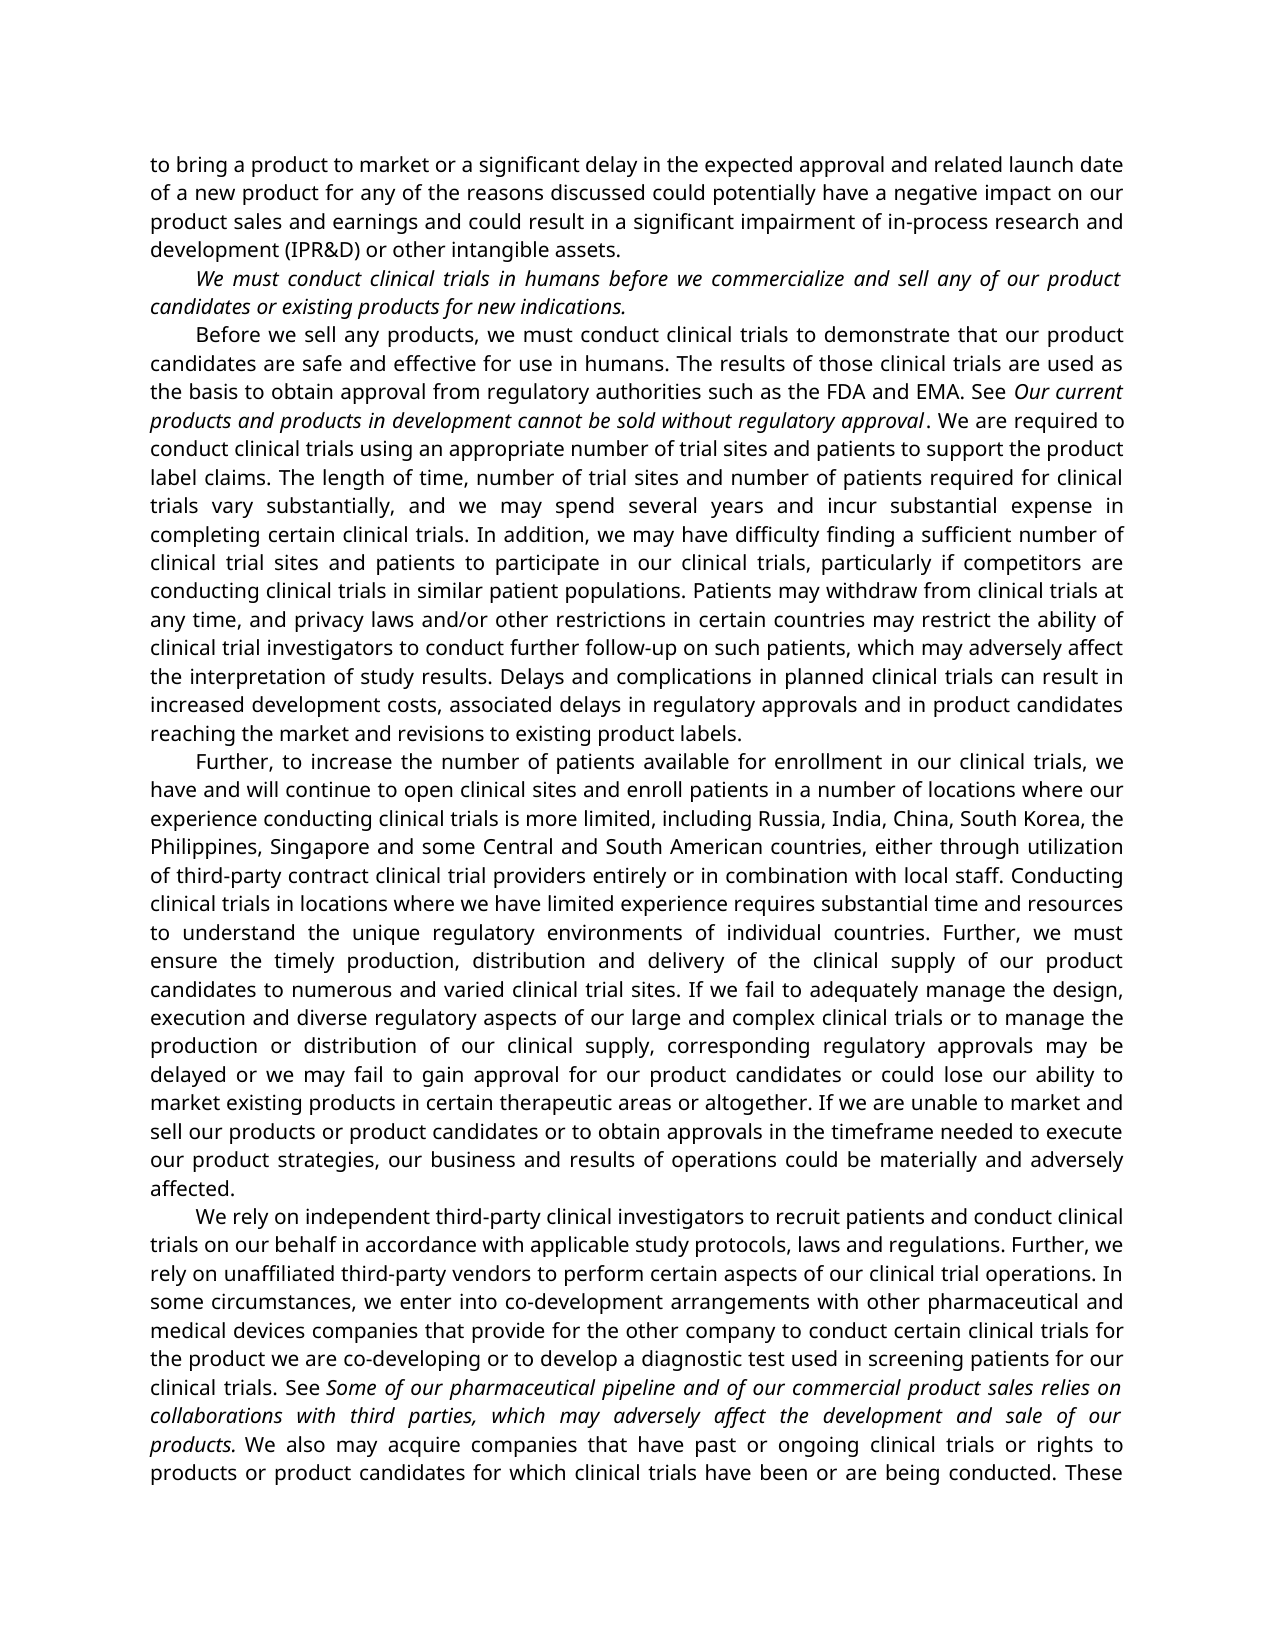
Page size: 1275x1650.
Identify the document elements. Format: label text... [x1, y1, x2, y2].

text We must conduct clinical trials in humans before we commercialize and sell any of our product candidates or existing products for new indications. [150, 264, 1125, 321]
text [150, 150, 1125, 264]
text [150, 1202, 1125, 1487]
text Further, to increase the number of patients available for enrollment in our clinical trials, we have and will continue to open clinical sites and enroll patients in a number of locations where our experience conducting clinical trials is more limited, including Russia, India, China, South Korea, the Philippines, Singapore and some Central and South American countries, either through utilization of third-party contract clinical trial providers entirely or in combination with local staff. Conducting clinical trials in locations where we have limited experience requires substantial time and resources to understand the unique regulatory environments of individual countries. Further, we must ensure the timely production, distribution and delivery of the clinical supply of our product candidates to numerous and varied clinical trial sites. If we fail to adequately manage the design, execution and diverse regulatory aspects of our large and complex clinical trials or to manage the production or distribution of our clinical supply, corresponding regulatory approvals may be delayed or we may fail to gain approval for our product candidates or could lose our ability to market existing products in certain therapeutic areas or altogether. If we are unable to market and sell our products or product candidates or to obtain approvals in the timeframe needed to execute our product strategies, our business and results of operations could be materially and adversely affected. [150, 747, 1125, 1202]
text Before we sell any products, we must conduct clinical trials to demonstrate that our product candidates are safe and effective for use in humans. The results of those clinical trials are used as the basis to obtain approval from regulatory authorities such as the FDA and EMA. See Our current products and products in development cannot be sold without regulatory approval. We are required to conduct clinical trials using an appropriate number of trial sites and patients to support the product label claims. The length of time, number of trial sites and number of patients required for clinical trials vary substantially, and we may spend several years and incur substantial expense in completing certain clinical trials. In addition, we may have difficulty finding a sufficient number of clinical trial sites and patients to participate in our clinical trials, particularly if competitors are conducting clinical trials in similar patient populations. Patients may withdraw from clinical trials at any time, and privacy laws and/or other restrictions in certain countries may restrict the ability of clinical trial investigators to conduct further follow-up on such patients, which may adversely affect the interpretation of study results. Delays and complications in planned clinical trials can result in increased development costs, associated delays in regulatory approvals and in product candidates reaching the market and revisions to existing product labels. [150, 321, 1125, 747]
